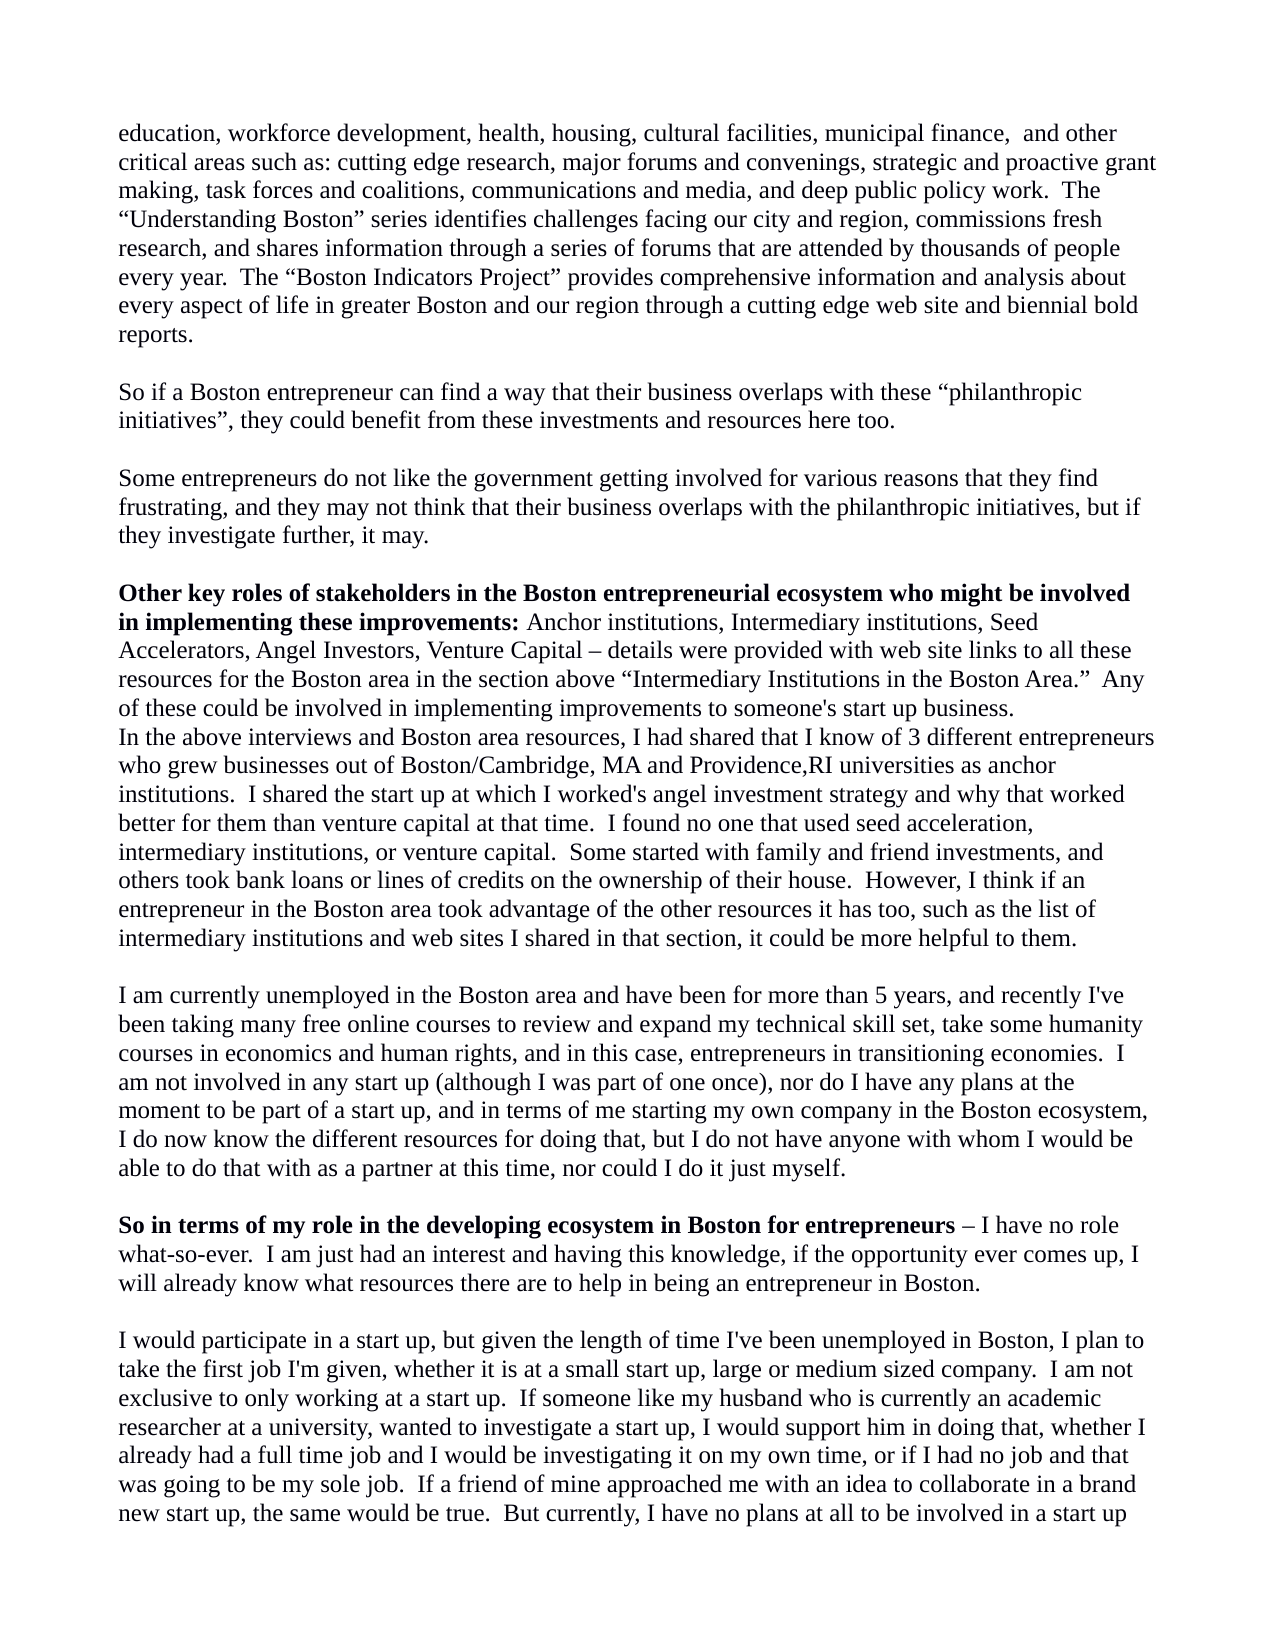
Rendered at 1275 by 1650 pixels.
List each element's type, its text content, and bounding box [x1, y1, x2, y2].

text In the above interviews and Boston area resources, I had shared that I know of 3 different entrepreneurs who grew businesses out of Boston/Cambridge, MA and Providence,RI universities as anchor institutions. I shared the start up at which I worked's angel investment strategy and why that worked better for them than venture capital at that time. I found no one that used seed acceleration, intermediary institutions, or venture capital. Some started with family and friend investments, and others took bank loans or lines of credits on the ownership of their house. However, I think if an entrepreneur in the Boston area took advantage of the other resources it has too, such as the list of intermediary institutions and web sites I shared in that section, it could be more helpful to them. [118, 722, 1157, 952]
text So if a Boston entrepreneur can find a way that their business overlaps with these “philanthropic initiatives”, they could benefit from these investments and resources here too. [118, 377, 1157, 434]
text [118, 118, 1157, 348]
text Other key roles of stakeholders in the Boston entrepreneurial ecosystem who might be involved in implementing these improvements: Anchor institutions, Intermediary institutions, Seed Accelerators, Angel Investors, Venture Capital – details were provided with web site links to all these resources for the Boston area in the section above “Intermediary Institutions in the Boston Area.” Any of these could be involved in implementing improvements to someone's start up business. [118, 578, 1157, 722]
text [118, 1326, 1157, 1527]
text Some entrepreneurs do not like the government getting involved for various reasons that they find frustrating, and they may not think that their business overlaps with the philanthropic initiatives, but if they investigate further, it may. [118, 463, 1157, 549]
text So in terms of my role in the developing ecosystem in Boston for entrepreneurs – I have no role what-so-ever. I am just had an interest and having this knowledge, if the opportunity ever comes up, I will already know what resources there are to help in being an entrepreneur in Boston. [118, 1211, 1157, 1297]
text I am currently unemployed in the Boston area and have been for more than 5 years, and recently I've been taking many free online courses to review and expand my technical skill set, take some humanity courses in economics and human rights, and in this case, entrepreneurs in transitioning economies. I am not involved in any start up (although I was part of one once), nor do I have any plans at the moment to be part of a start up, and in terms of me starting my own company in the Boston ecosystem, I do now know the different resources for doing that, but I do not have anyone with whom I would be able to do that with as a partner at this time, nor could I do it just myself. [118, 981, 1157, 1182]
